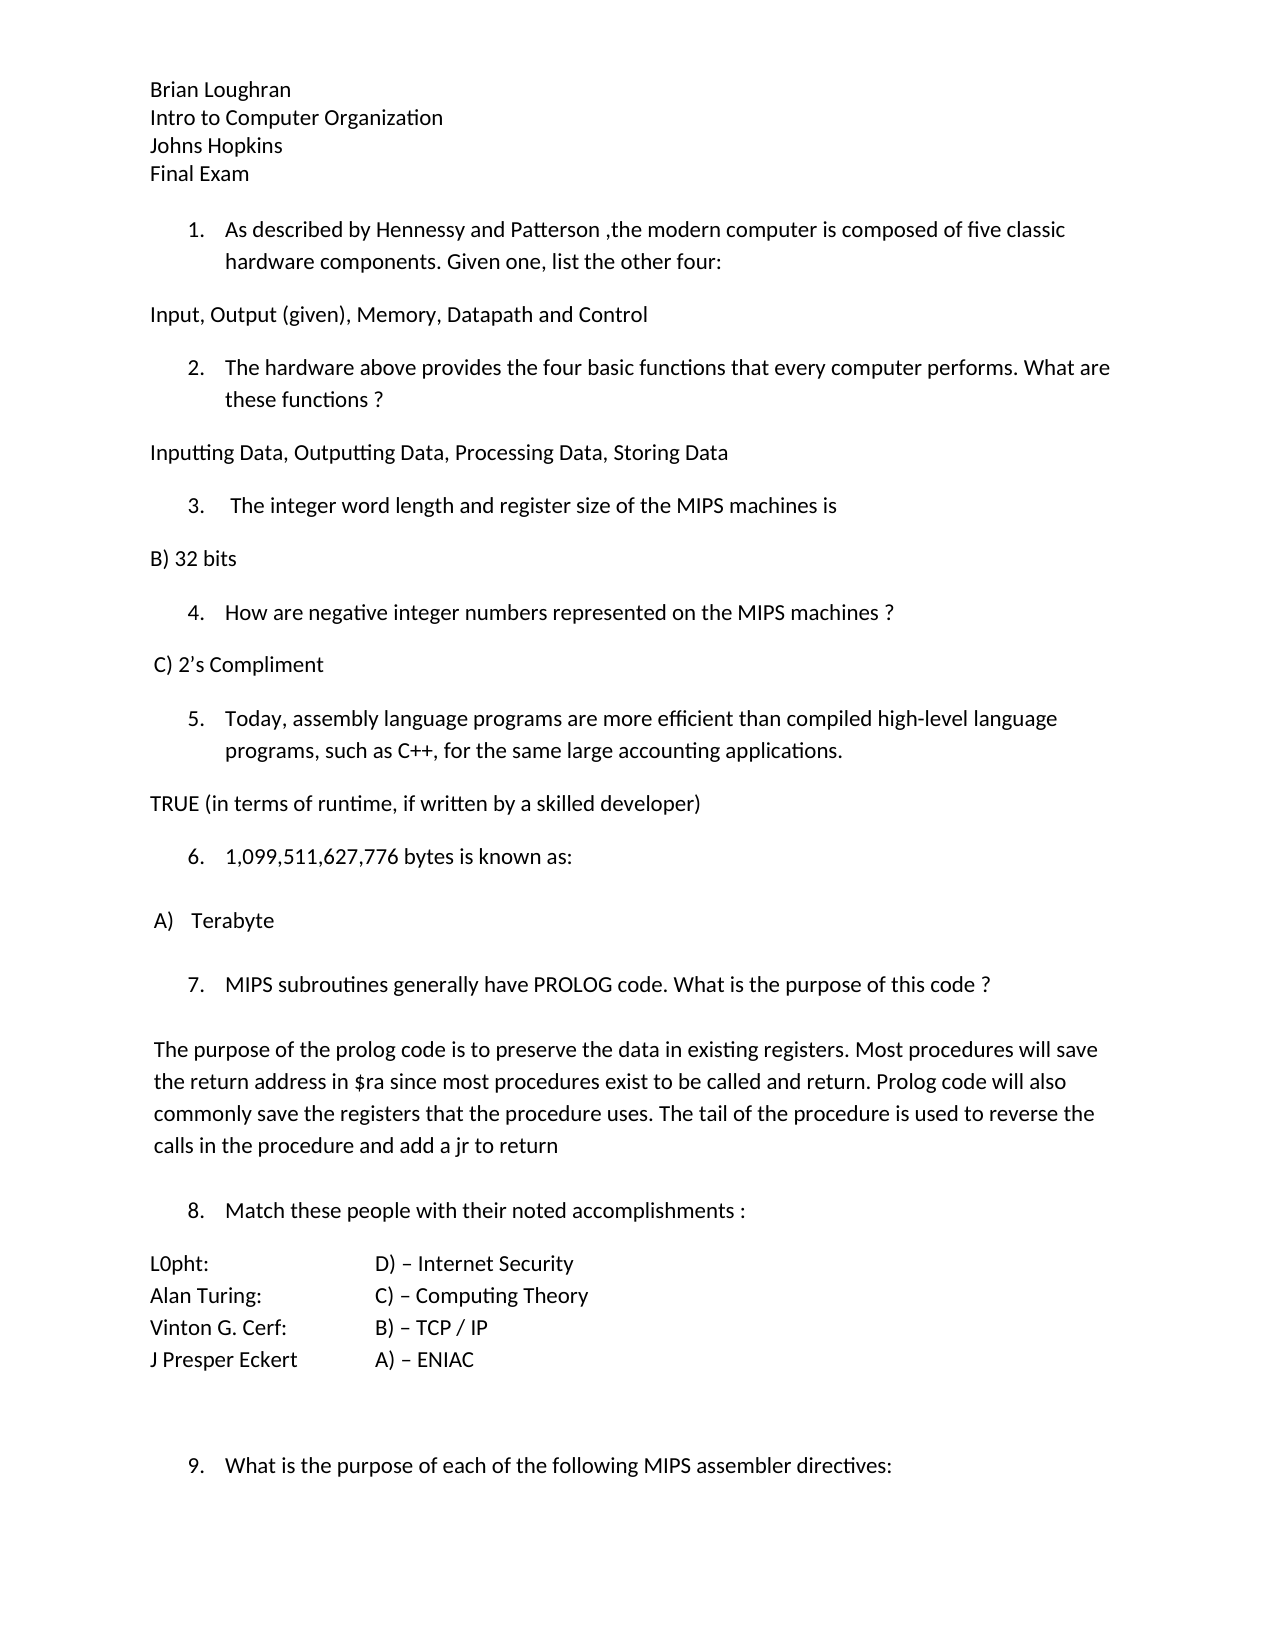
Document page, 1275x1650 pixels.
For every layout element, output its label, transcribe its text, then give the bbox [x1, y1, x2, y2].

list How are negative integer numbers represented on the MIPS machines ? [187, 598, 1125, 626]
text TRUE (in terms of runtime, if written by a skilled developer) [150, 789, 1125, 817]
list As described by Hennessy and Patterson ,the modern computer is composed of five classic hardware components. Given one, list the other four: [187, 215, 1125, 275]
text Inputting Data, Outputting Data, Processing Data, Storing Data [150, 438, 1125, 467]
list The integer word length and register size of the MIPS machines is [187, 492, 1125, 519]
text Input, Output (given), Memory, Datapath and Control [150, 300, 1125, 328]
list MIPS subroutines generally have PROLOG code. What is the purpose of this code ? [187, 971, 1125, 1031]
text C) 2’s Compliment [154, 651, 1125, 679]
list The purpose of the prolog code is to preserve the data in existing registers. Most procedures will save the return address in $ra since most procedures exist to be called and return. Prolog code will also commonly save the registers that the procedure uses. The tail of the procedure is used to reverse the calls in the procedure and add a jr to return [154, 1035, 1125, 1159]
list Today, assembly language programs are more efficient than compiled high-level language programs, such as C++, for the same large accounting applications. [187, 704, 1125, 764]
list Terabyte [154, 906, 1125, 934]
list Match these people with their noted accomplishments : [187, 1196, 1125, 1224]
list The hardware above provides the four basic functions that every computer performs. What are these functions ? [187, 353, 1125, 413]
list 1,099,511,627,776 bytes is known as: [187, 842, 1125, 870]
list What is the purpose of each of the following MIPS assembler directives: [187, 1452, 1125, 1479]
text L0pht: D) – Internet Security Alan Turing: C) – Computing Theory Vinton G. Cerf: B) – TCP / IP J Presper Eckert A) – ENIAC [150, 1249, 1125, 1373]
text B) 32 bits [150, 544, 1125, 573]
